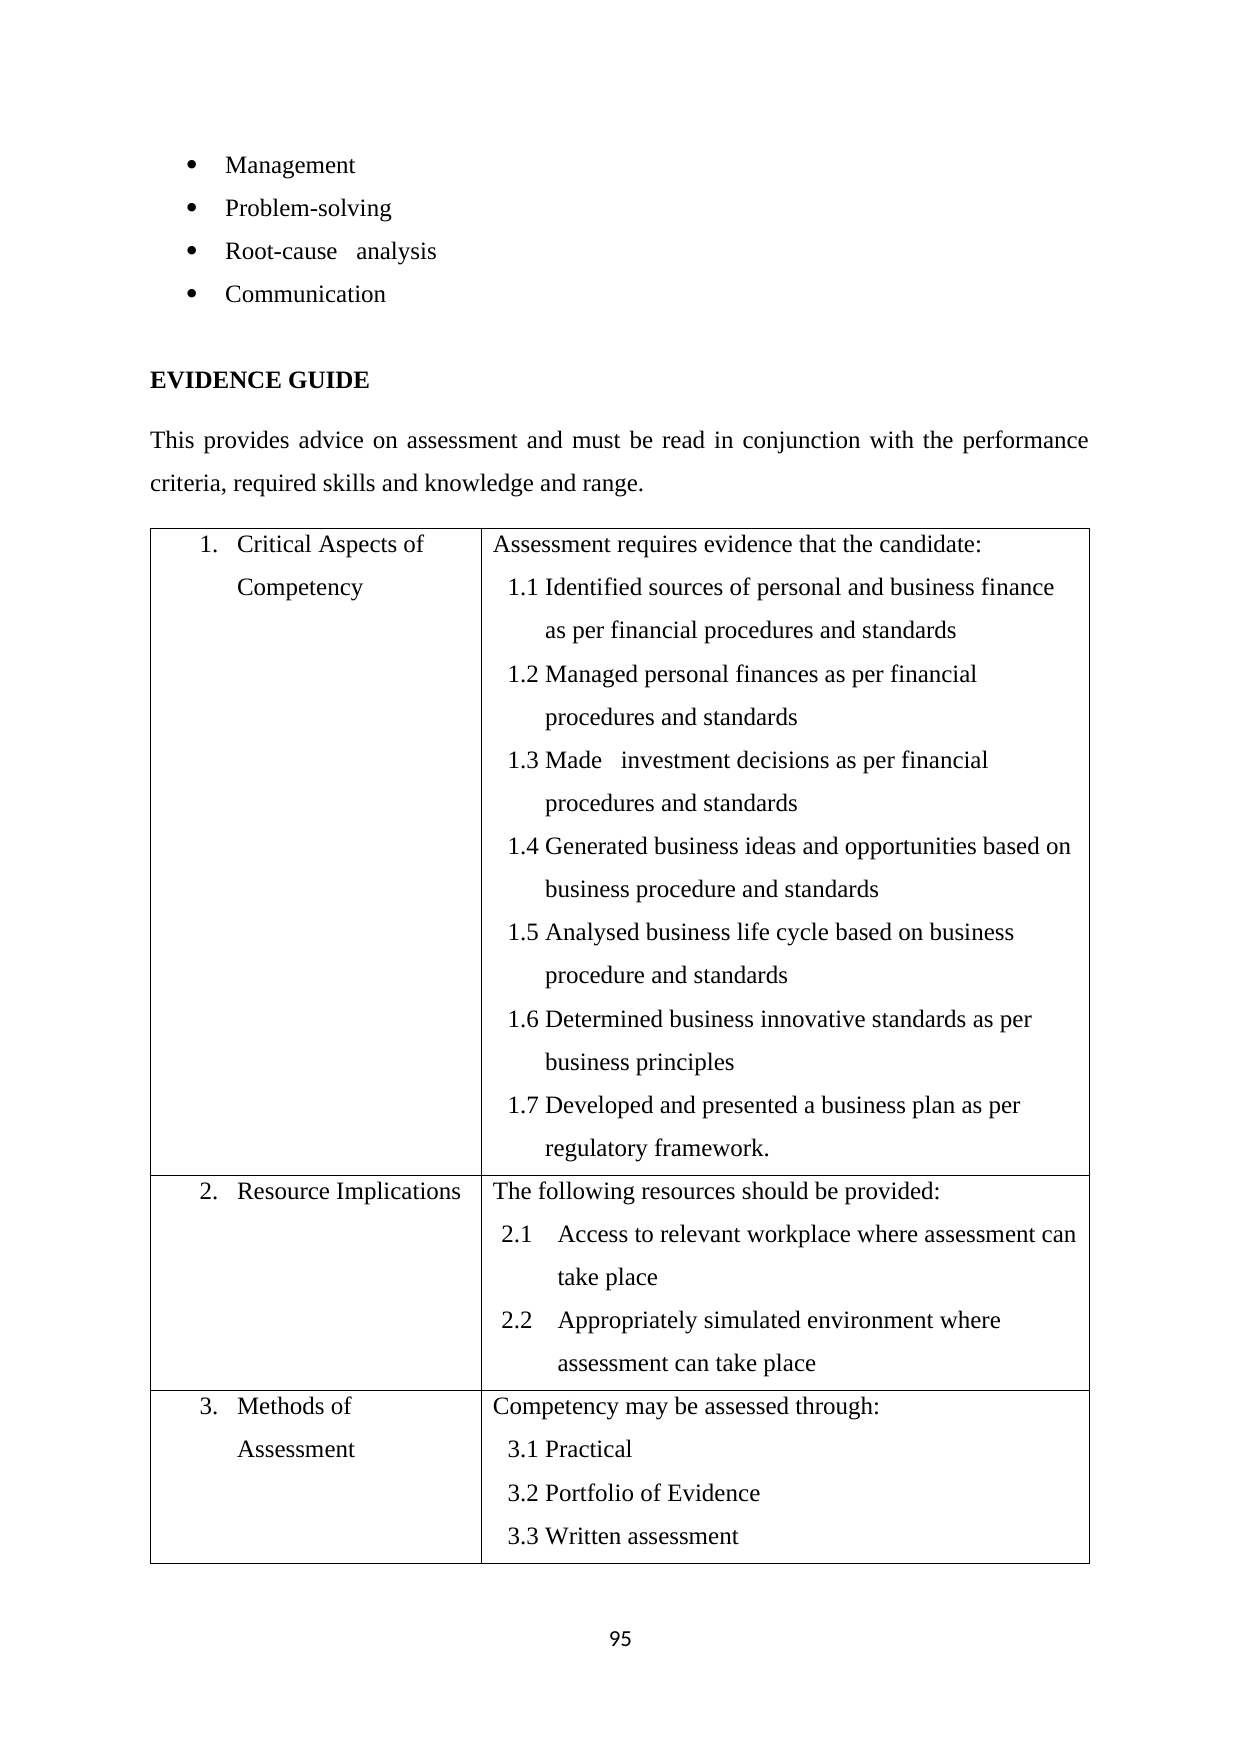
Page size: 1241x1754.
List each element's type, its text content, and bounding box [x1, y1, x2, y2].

table_cell The following resources should be provided: Access to relevant workplace where assessment can take place Appropriately simulated environment where assessment can take place [482, 1176, 1089, 1390]
table_header Assessment requires evidence that the candidate: Identified sources of personal and business finance as per financial procedures and standards Managed personal finances as per financial procedures and standards Made investment decisions as per financial procedures and standards Generated business ideas and opportunities based on business procedure and standards Analysed business life cycle based on business procedure and standards Determined business innovative standards as per business principles Developed and presented a business plan as per regulatory framework. [482, 529, 1089, 1175]
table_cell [482, 1391, 1089, 1563]
list Communication [187, 279, 1090, 308]
text This provides advice on assessment and must be read in conjunction with the performance criteria, required skills and knowledge and range. [150, 425, 1090, 497]
list Root-cause analysis [187, 236, 1090, 265]
list Problem-solving [187, 193, 1090, 222]
table_cell Resource Implications [151, 1176, 481, 1390]
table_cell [151, 1391, 481, 1563]
table_header Critical Aspects of Competency [151, 529, 481, 1175]
text EVIDENCE GUIDE [150, 366, 1090, 394]
list Management [187, 150, 1090, 179]
